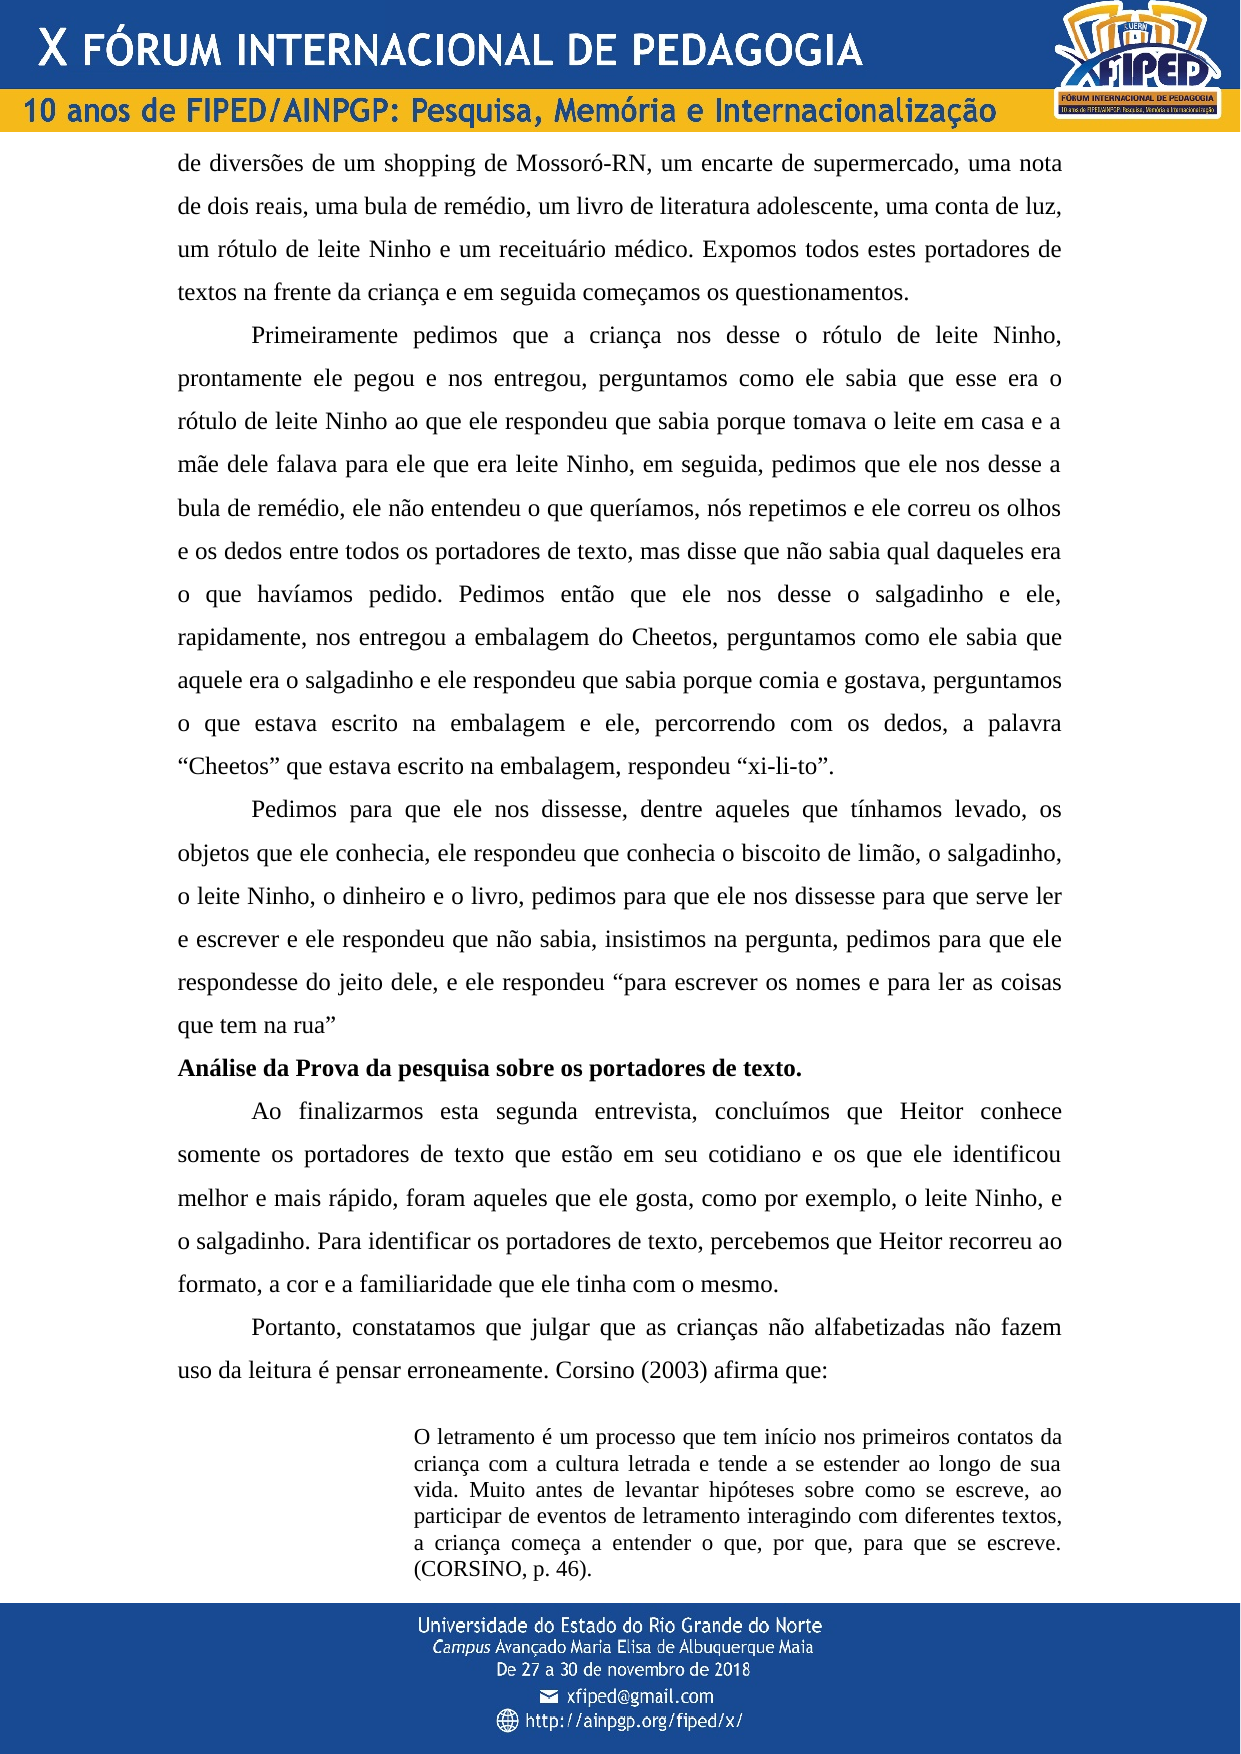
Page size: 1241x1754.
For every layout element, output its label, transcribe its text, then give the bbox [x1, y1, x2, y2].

text Primeiramente pedimos que a criança nos desse o rótulo de leite Ninho, prontamente ele pegou e nos entregou, perguntamos como ele sabia que esse era o rótulo de leite Ninho ao que ele respondeu que sabia porque tomava o leite em casa e a mãe dele falava para ele que era leite Ninho, em seguida, pedimos que ele nos desse a bula de remédio, ele não entendeu o que queríamos, nós repetimos e ele correu os olhos e os dedos entre todos os portadores de texto, mas disse que não sabia qual daqueles era o que havíamos pedido. Pedimos então que ele nos desse o salgadinho e ele, rapidamente, nos entregou a embalagem do Cheetos, perguntamos como ele sabia que aquele era o salgadinho e ele respondeu que sabia porque comia e gostava, perguntamos o que estava escrito na embalagem e ele, percorrendo com os dedos, a palavra “Cheetos” que estava escrito na embalagem, respondeu “xi-li-to”. [177, 320, 1063, 780]
text Análise da Prova da pesquisa sobre os portadores de texto. [177, 1053, 1063, 1082]
text Portanto, constatamos que julgar que as crianças não alfabetizadas não fazem uso da leitura é pensar erroneamente. Corsino (2003) afirma que: [177, 1312, 1063, 1384]
text Ao finalizarmos esta segunda entrevista, concluímos que Heitor conhece somente os portadores de texto que estão em seu cotidiano e os que ele identificou melhor e mais rápido, foram aqueles que ele gosta, como por exemplo, o leite Ninho, e o salgadinho. Para identificar os portadores de texto, percebemos que Heitor recorreu ao formato, a cor e a familiaridade que ele tinha com o mesmo. [177, 1096, 1063, 1298]
text Pedimos para que ele nos dissesse, dentre aqueles que tínhamos levado, os objetos que ele conhecia, ele respondeu que conhecia o biscoito de limão, o salgadinho, o leite Ninho, o dinheiro e o livro, pedimos para que ele nos dissesse para que serve ler e escrever e ele respondeu que não sabia, insistimos na pergunta, pedimos para que ele respondesse do jeito dele, e ele respondeu “para escrever os nomes e para ler as coisas que tem na rua” [177, 794, 1063, 1039]
picture [0, 1603, 1241, 1754]
text O letramento é um processo que tem início nos primeiros contatos da criança com a cultura letrada e tende a se estender ao longo de sua vida. Muito antes de levantar hipóteses sobre como se escreve, ao participar de eventos de letramento interagindo com diferentes textos, a criança começa a entender o que, por que, para que se escreve. (CORSINO, p. 46). [413, 1423, 1063, 1581]
picture [0, 0, 1241, 132]
